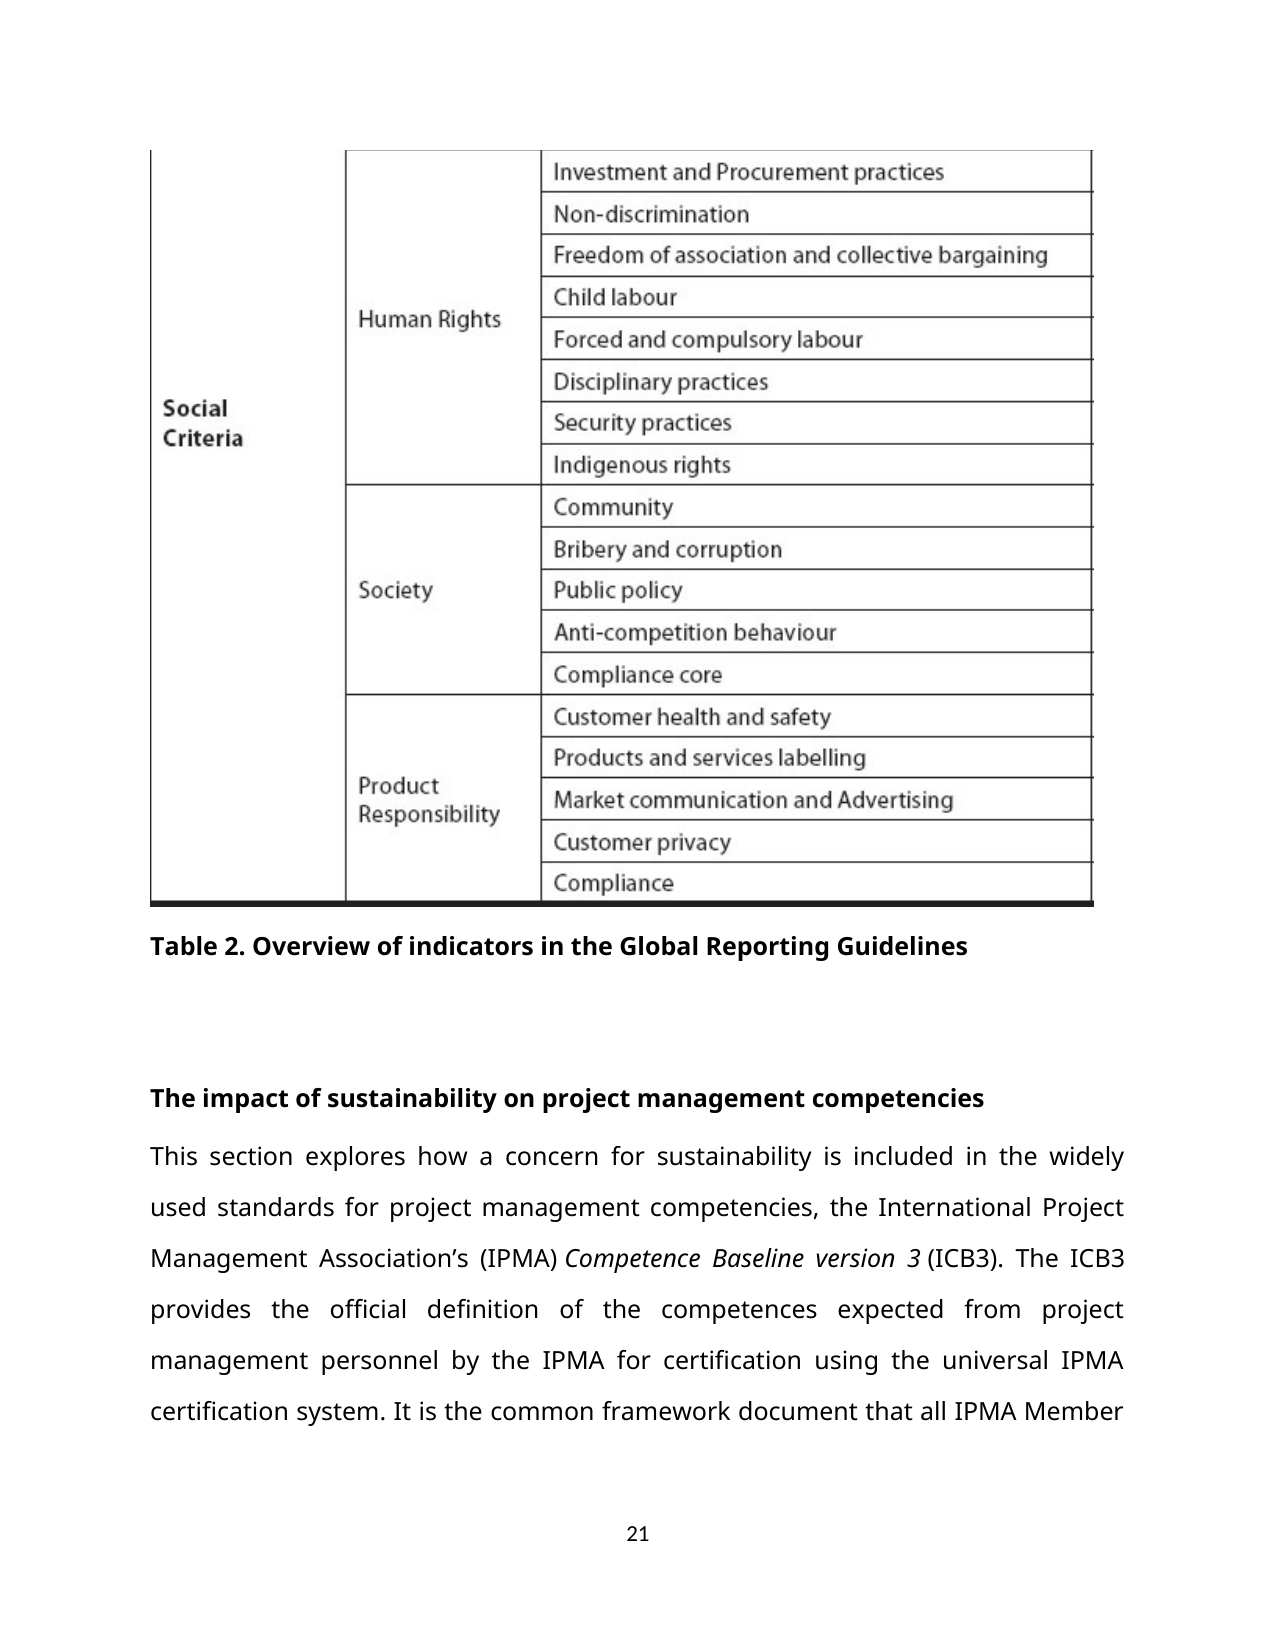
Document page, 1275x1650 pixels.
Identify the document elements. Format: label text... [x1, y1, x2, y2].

text The impact of sustainability on project management competencies [150, 1080, 1125, 1114]
text Table 2. Overview of indicators in the Global Reporting Guidelines [150, 928, 1125, 962]
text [150, 1139, 1125, 1428]
picture [150, 150, 1094, 907]
